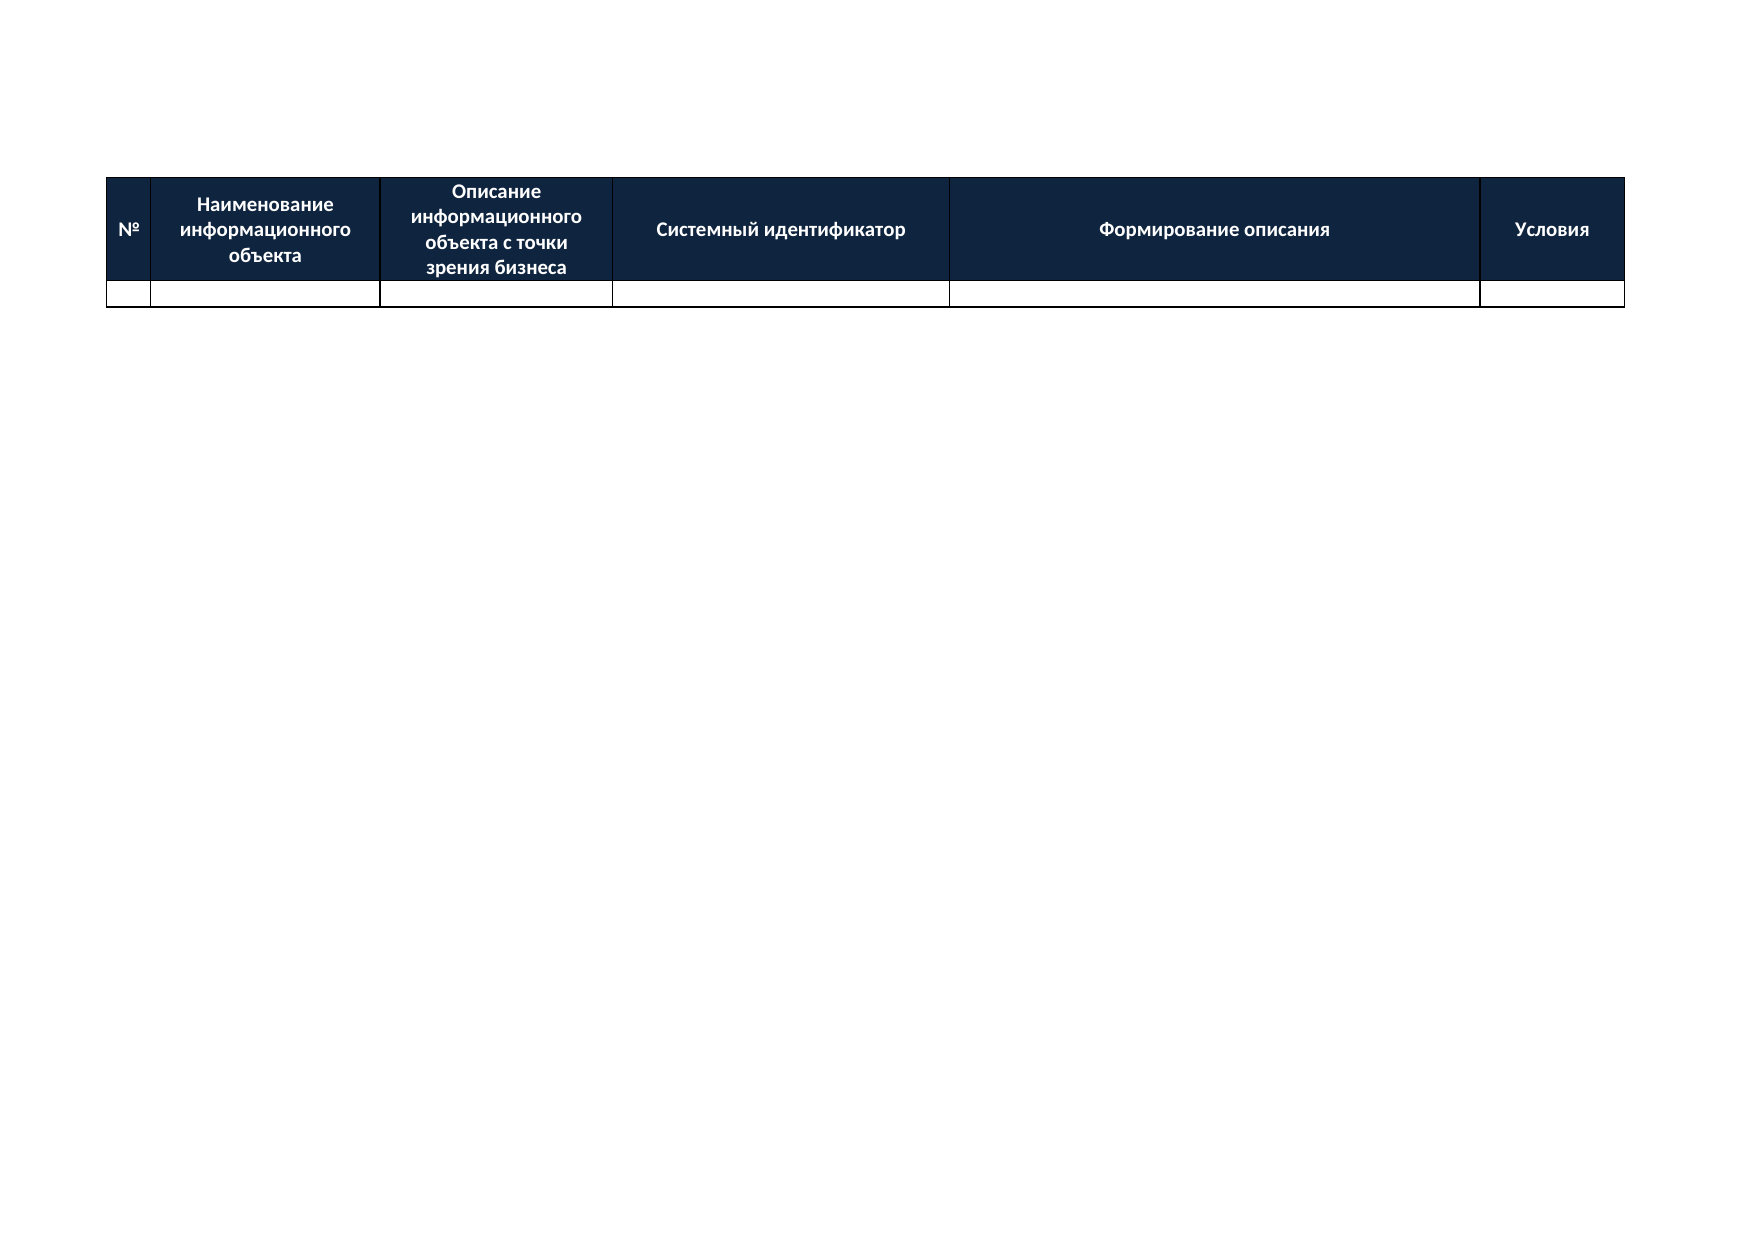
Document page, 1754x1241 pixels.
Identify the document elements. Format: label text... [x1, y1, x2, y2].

table_cell [151, 281, 379, 306]
table_header Формирование описания [950, 178, 1479, 280]
table_header Системный идентификатор [613, 178, 949, 280]
table_cell [107, 281, 150, 306]
table_header № [107, 178, 150, 280]
table_header Описание информационного объекта с точки зрения бизнеса [381, 178, 612, 280]
table_cell [1481, 281, 1624, 306]
table_header Наименование информационного объекта [151, 178, 379, 280]
table_cell [613, 281, 949, 306]
table_cell [381, 281, 612, 306]
table_cell [950, 281, 1479, 306]
table_header Условия [1481, 178, 1624, 280]
